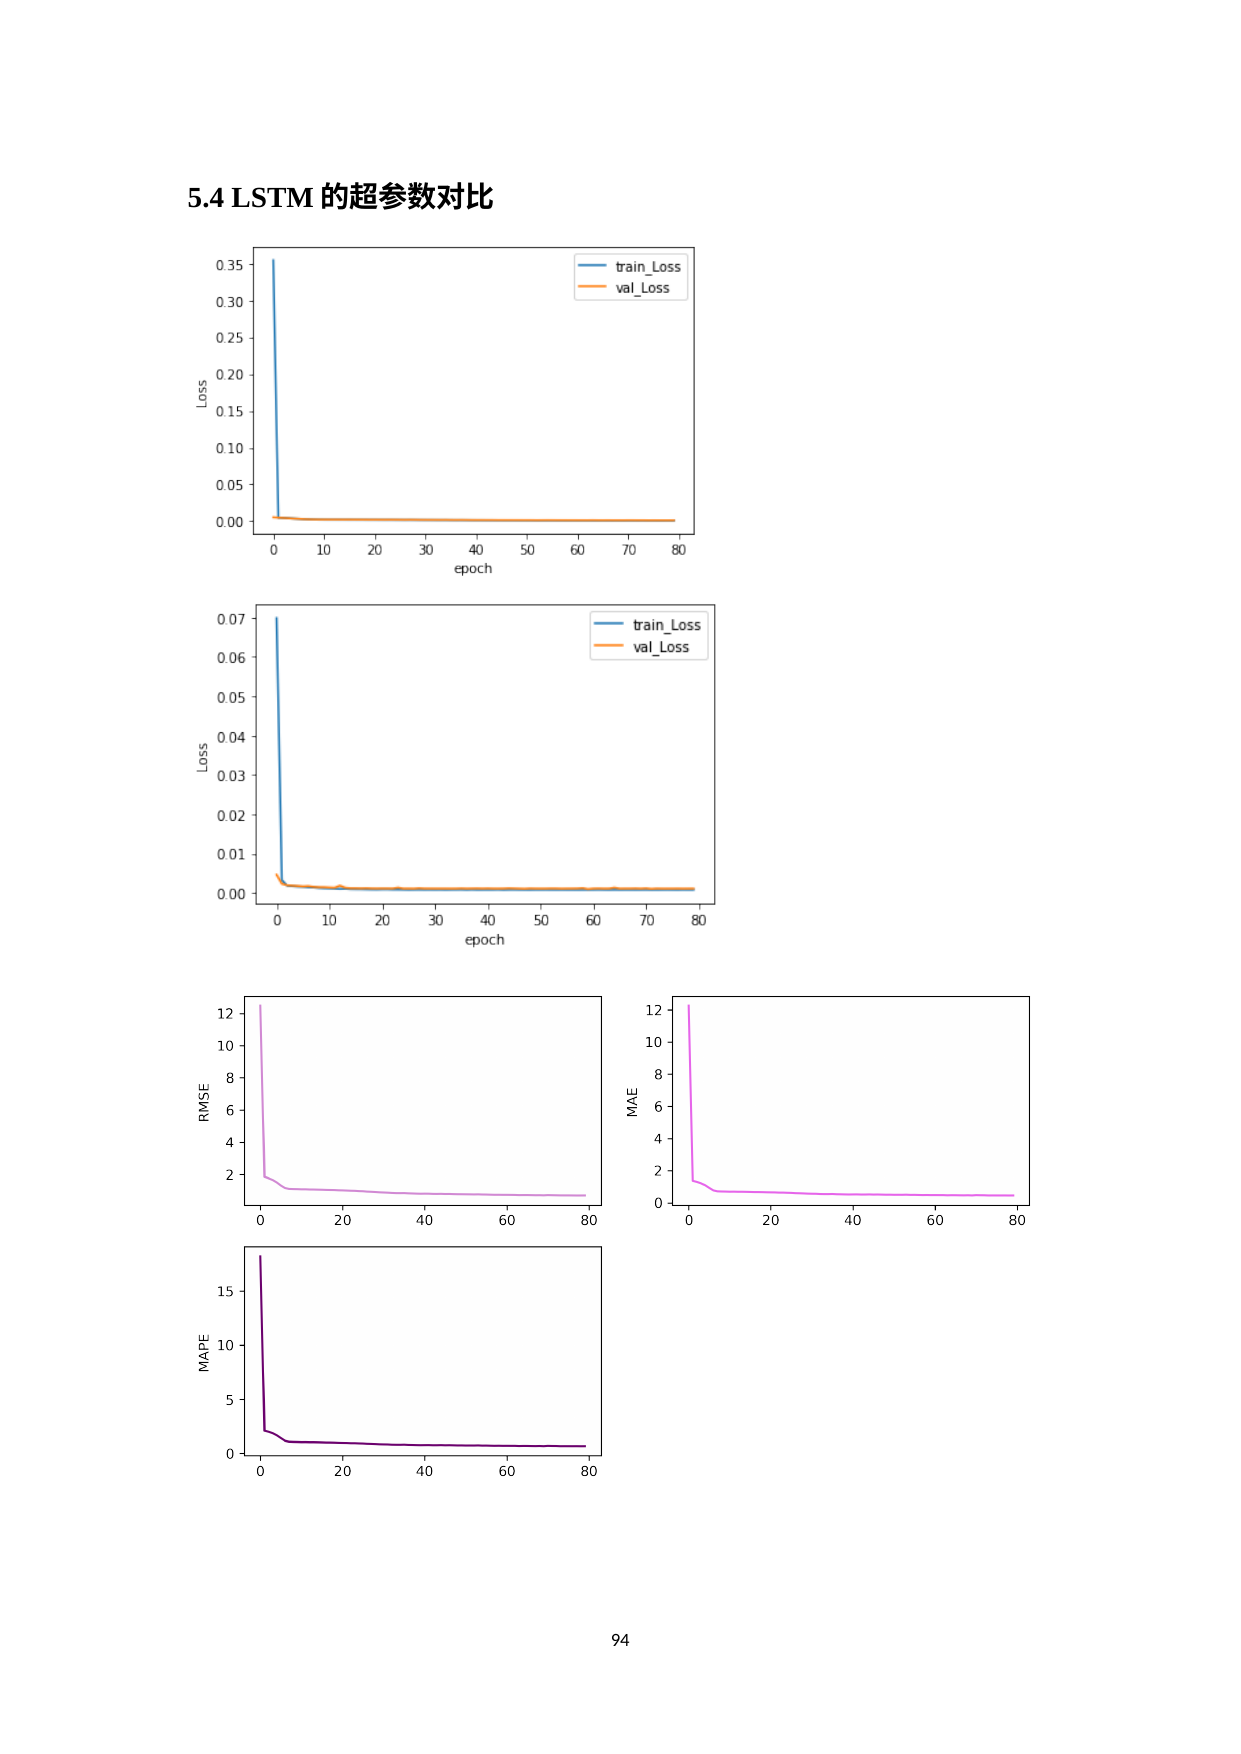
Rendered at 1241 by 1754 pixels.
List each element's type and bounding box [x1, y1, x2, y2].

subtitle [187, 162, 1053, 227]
picture [187, 597, 724, 956]
picture [187, 987, 1039, 1489]
picture [187, 239, 703, 584]
